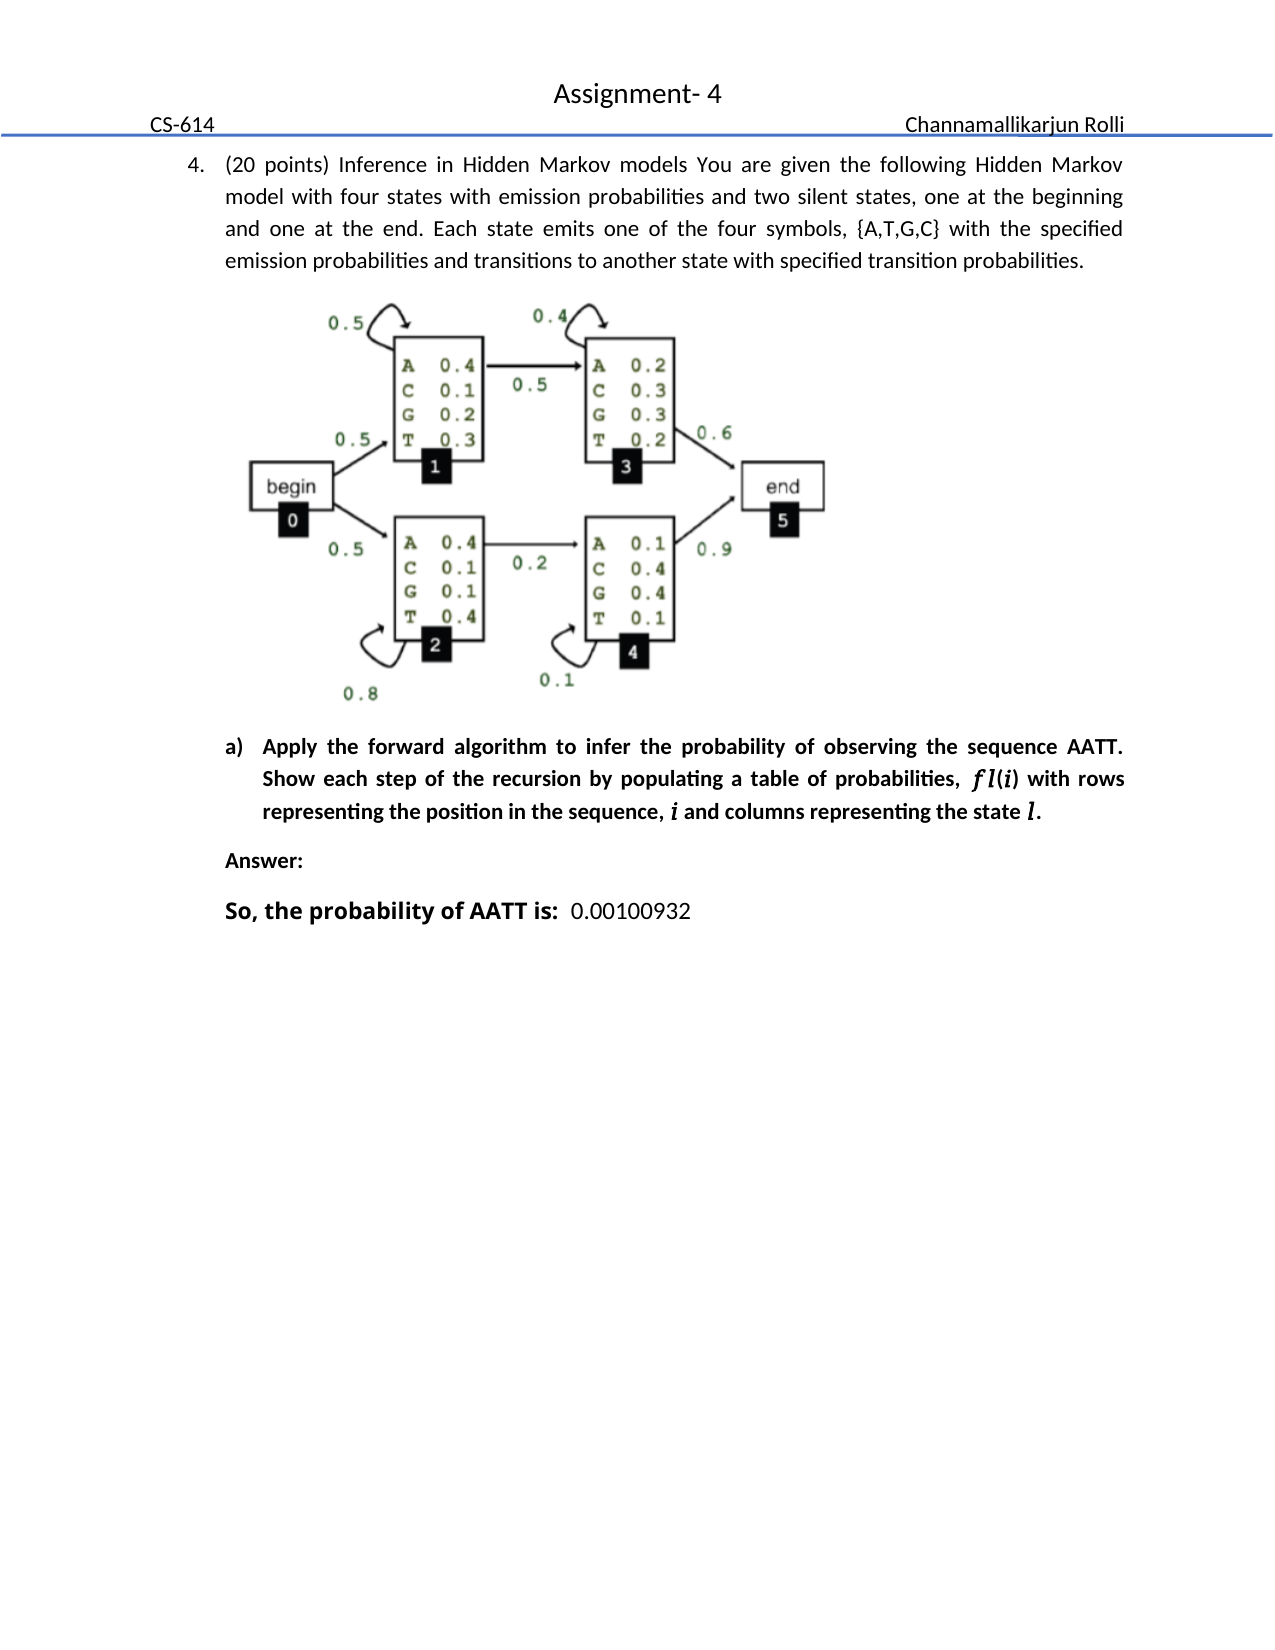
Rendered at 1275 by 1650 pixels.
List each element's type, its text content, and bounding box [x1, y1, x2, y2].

text Answer: [225, 846, 1125, 874]
list Apply the forward algorithm to infer the probability of observing the sequence AATT. Show each step of the recursion by populating a table of probabilities, 𝑓𝑙(𝑖) with rows representing the position in the sequence, 𝑖 and columns representing the state 𝑙. [225, 732, 1125, 825]
list (20 points) Inference in Hidden Markov models You are given the following Hidden Markov model with four states with emission probabilities and two silent states, one at the beginning and one at the end. Each state emits one of the four symbols, {A,T,G,C} with the specified emission probabilities and transitions to another state with specified transition probabilities. [187, 150, 1125, 274]
picture [225, 278, 844, 728]
text So, the probability of AATT is: 0.00100932 [225, 895, 1125, 926]
